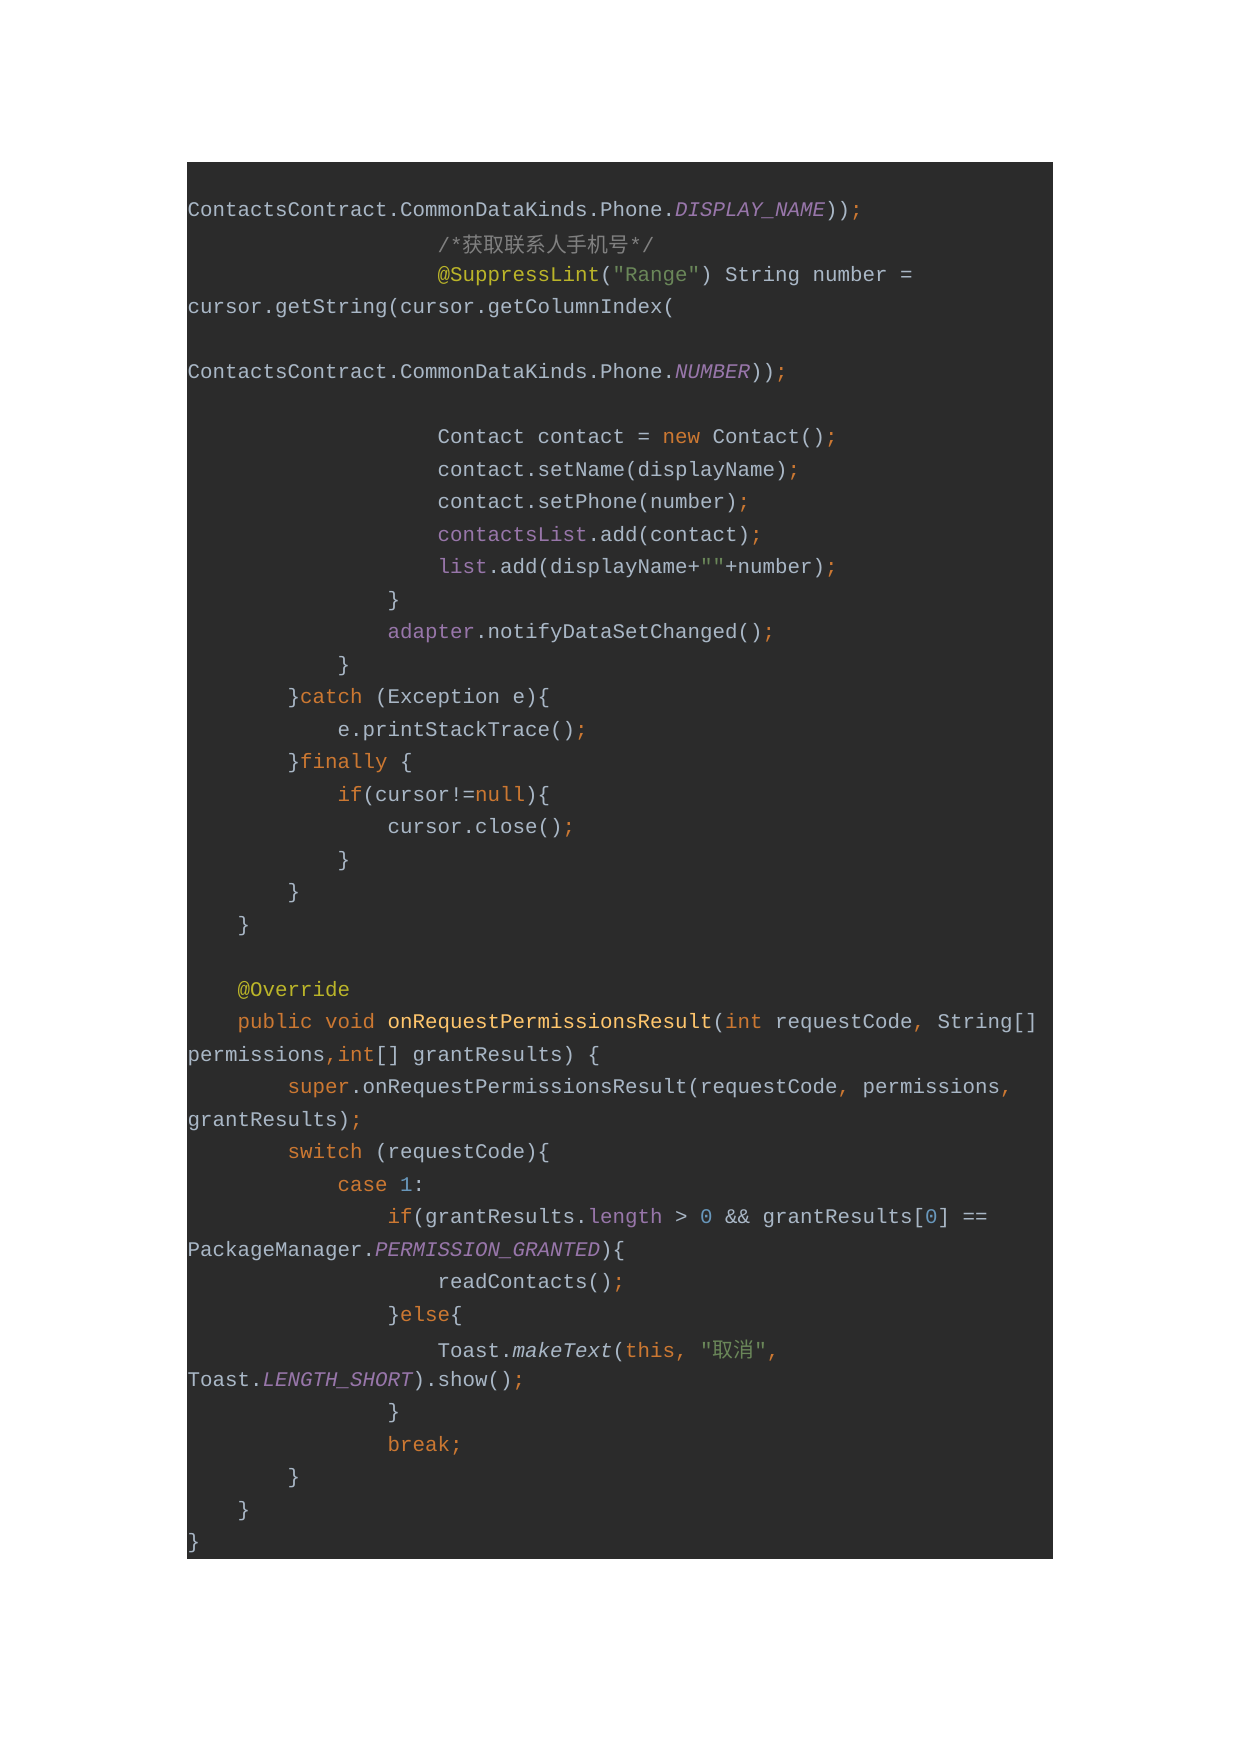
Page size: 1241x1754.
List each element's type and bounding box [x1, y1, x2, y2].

text [187, 162, 1053, 1559]
